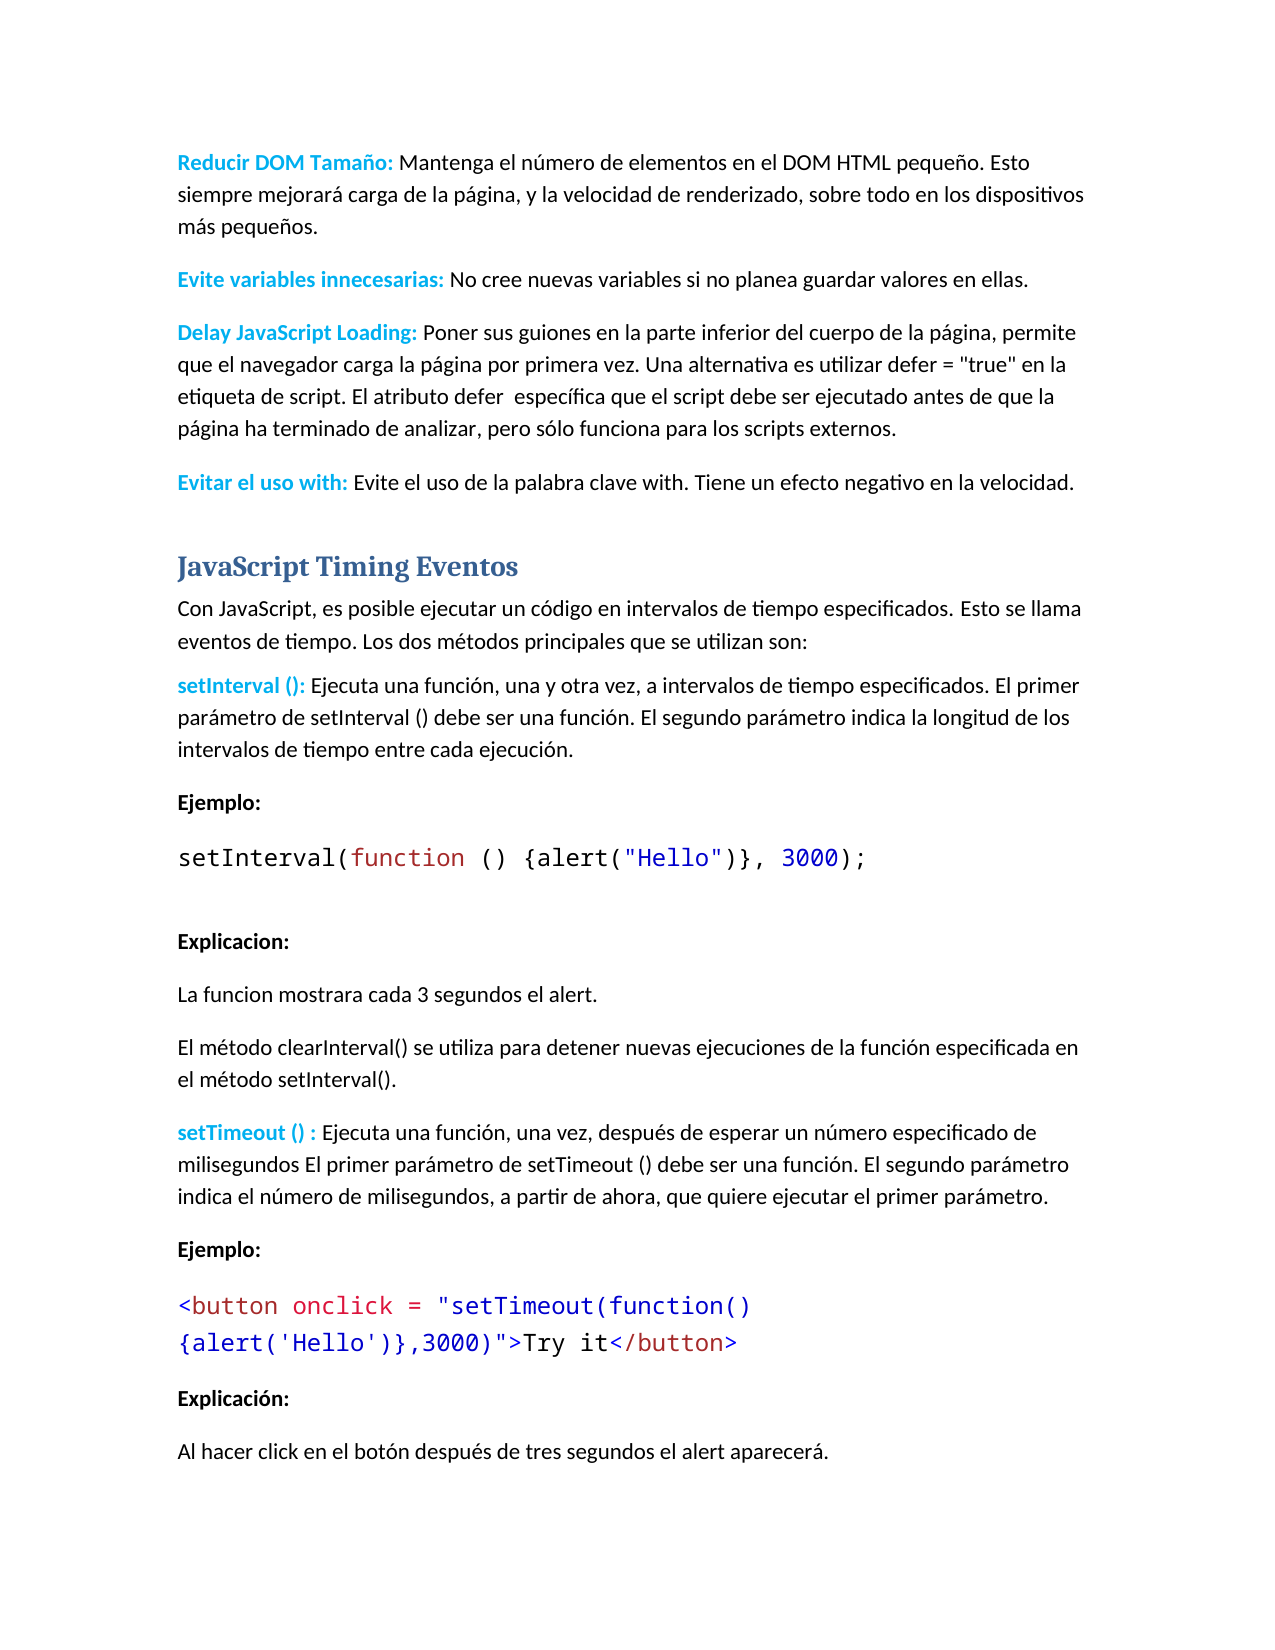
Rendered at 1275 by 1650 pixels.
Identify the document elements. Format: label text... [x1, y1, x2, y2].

text La funcion mostrara cada 3 segundos el alert. [177, 980, 1098, 1008]
text Reducir DOM Tamaño: Mantenga el número de elementos en el DOM HTML pequeño. Esto siempre mejorará carga de la página, y la velocidad de renderizado, sobre todo en los dispositivos más pequeños. [177, 148, 1098, 240]
text Evitar el uso with: Evite el uso de la palabra clave with. Tiene un efecto negativo en la velocidad. [177, 468, 1098, 496]
text Evite variables innecesarias: No cree nuevas variables si no planea guardar valores en ellas. [177, 265, 1098, 293]
text Ejemplo: [177, 1236, 1098, 1263]
text El método clearInterval() se utiliza para detener nuevas ejecuciones de la función especificada en el método setInterval(). [177, 1033, 1098, 1093]
text setTimeout () : Ejecuta una función, una vez, después de esperar un número especificado de milisegundos El primer parámetro de setTimeout () debe ser una función. El segundo parámetro indica el número de milisegundos, a partir de ahora, que quiere ejecutar el primer parámetro. [177, 1118, 1098, 1211]
text setInterval (): Ejecuta una función, una y otra vez, a intervalos de tiempo especificados. El primer parámetro de setInterval () debe ser una función. El segundo parámetro indica la longitud de los intervalos de tiempo entre cada ejecución. [177, 671, 1098, 763]
text setInterval(function () {alert("Hello")}, 3000); [177, 841, 1098, 874]
text Explicacion: [177, 927, 1098, 955]
text Explicación: [177, 1384, 1098, 1412]
text <button onclick = "setTimeout(function(){alert('Hello')},3000)">Try it</button> [177, 1288, 1098, 1358]
text Al hacer click en el botón después de tres segundos el alert aparecerá. [177, 1437, 1098, 1465]
subtitle JavaScript Timing Eventos [177, 550, 1098, 583]
text Ejemplo: [177, 788, 1098, 816]
text Delay JavaScript Loading: Poner sus guiones en la parte inferior del cuerpo de la página, permite que el navegador carga la página por primera vez. Una alternativa es utilizar defer = "true" en la etiqueta de script. El atributo defer específica que el script debe ser ejecutado antes de que la página ha terminado de analizar, pero sólo funciona para los scripts externos. [177, 318, 1098, 443]
text Con JavaScript, es posible ejecutar un código en intervalos de tiempo especificados. Esto se llama eventos de tiempo. Los dos métodos principales que se utilizan son: [177, 588, 1098, 655]
